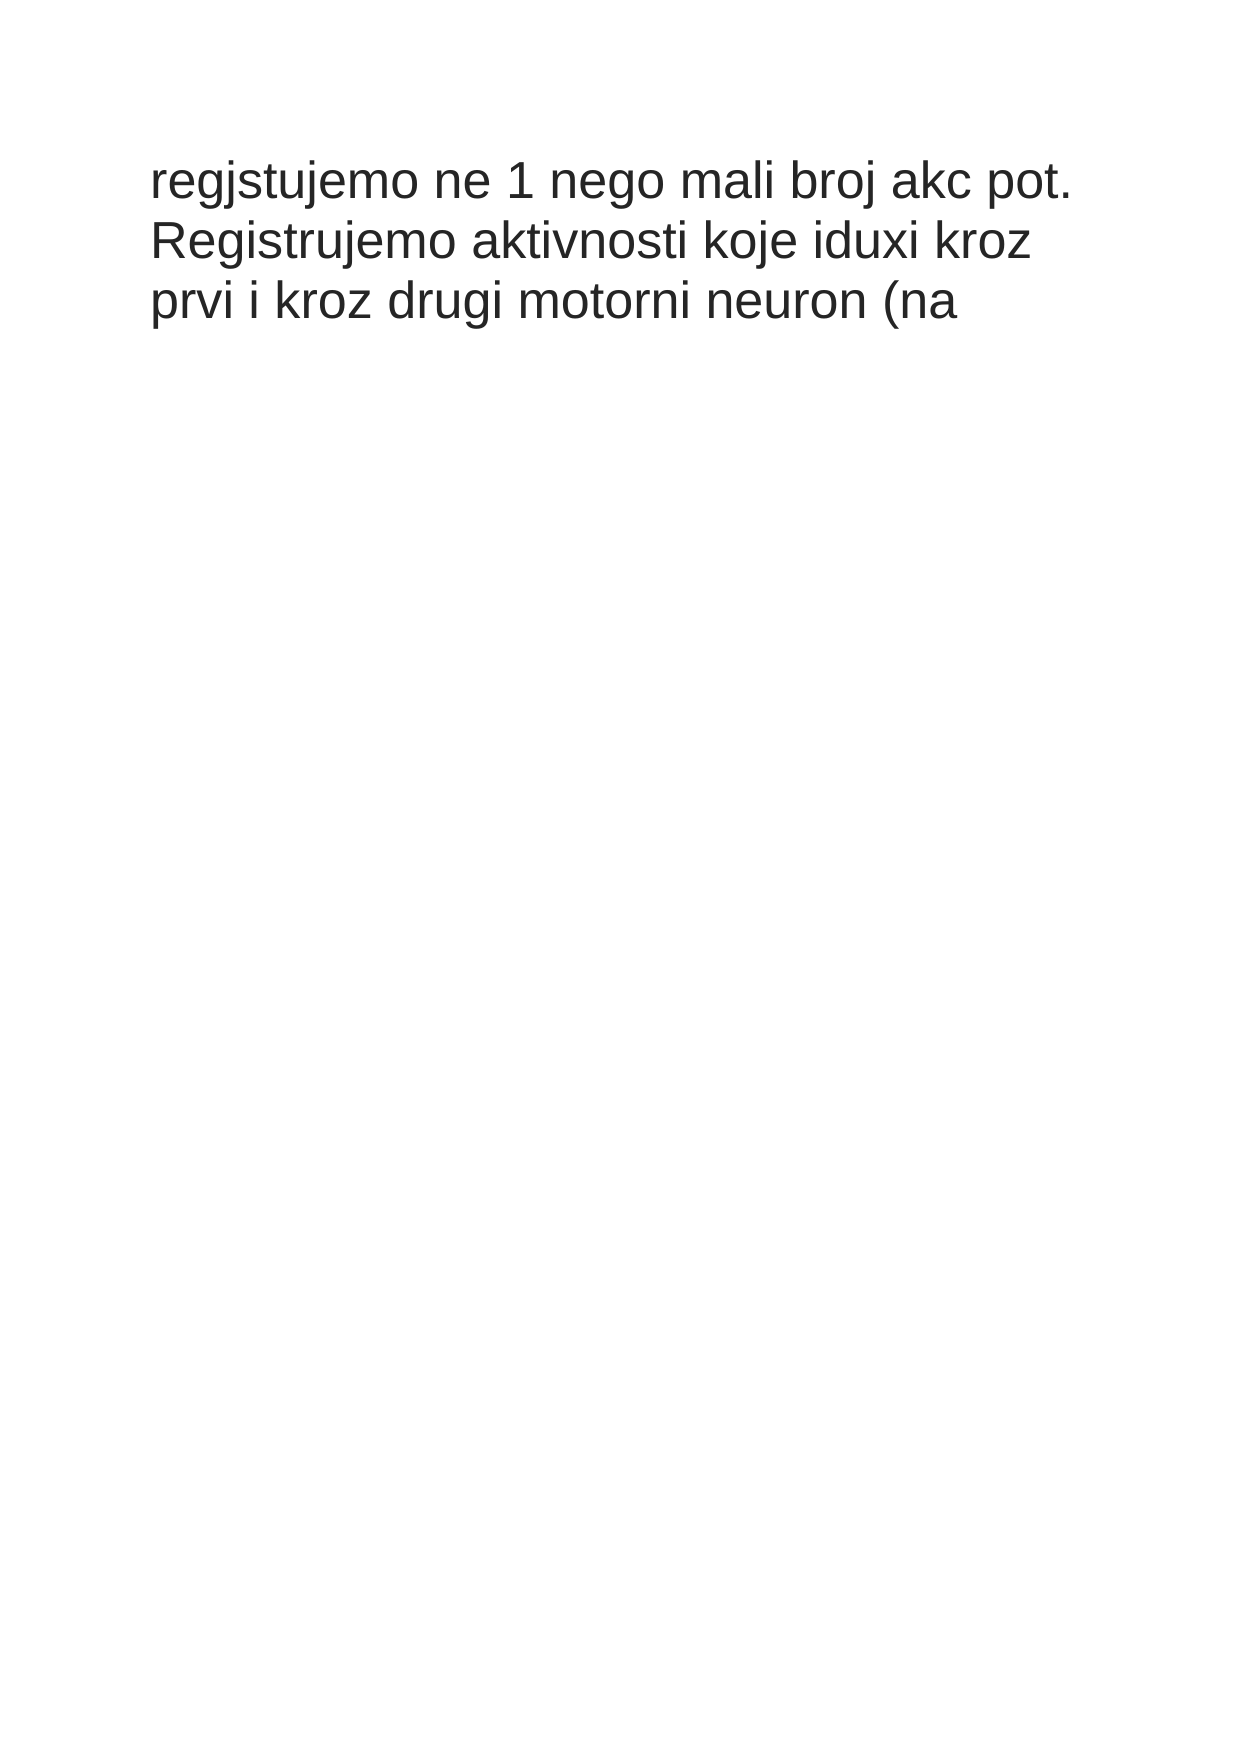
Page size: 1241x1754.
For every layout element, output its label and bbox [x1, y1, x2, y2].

text [150, 150, 1090, 330]
